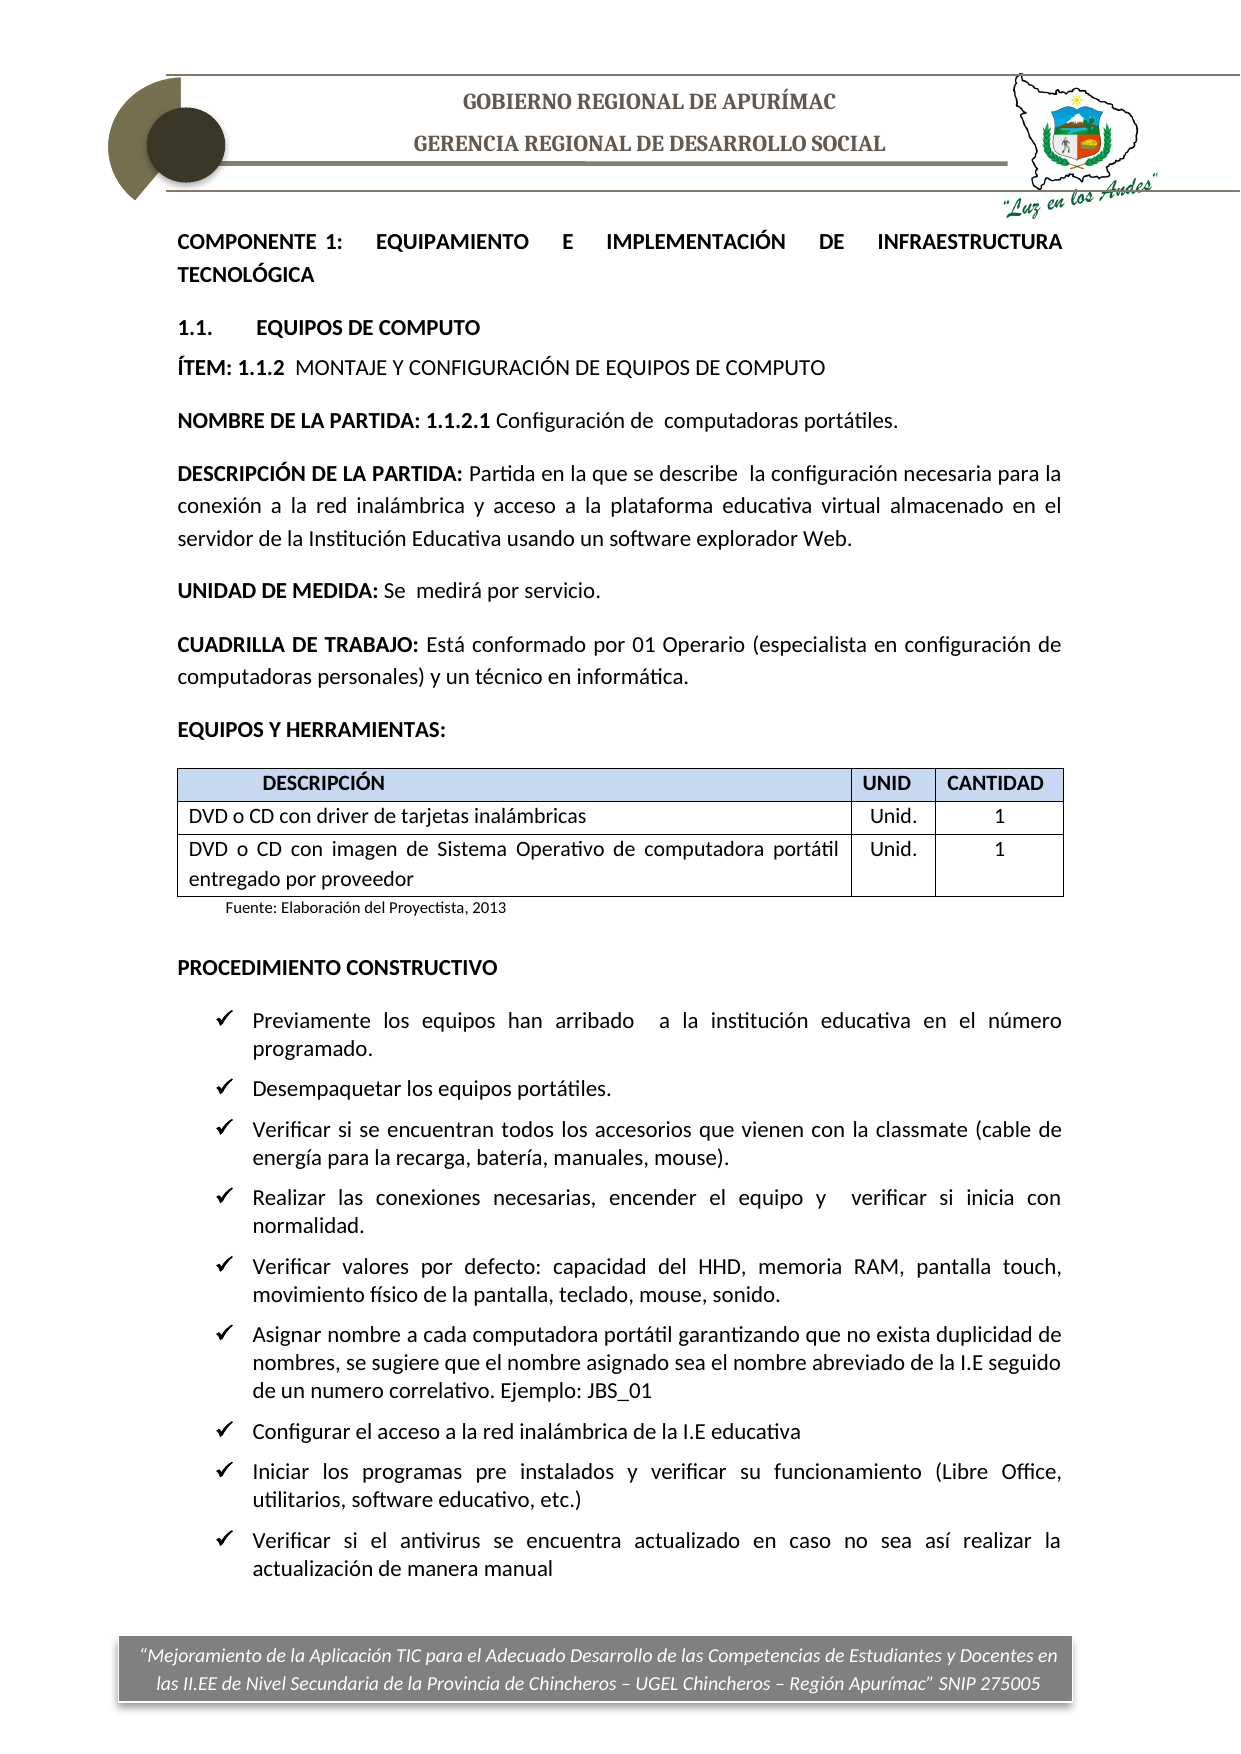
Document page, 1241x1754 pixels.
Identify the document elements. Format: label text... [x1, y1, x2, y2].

picture [1003, 76, 1158, 190]
list Asignar nombre a cada computadora portátil garantizando que no exista duplicidad de nombres, se sugiere que el nombre asignado sea el nombre abreviado de la I.E seguido de un numero correlativo. Ejemplo: JBS_01 [215, 1320, 1063, 1404]
list Iniciar los programas pre instalados y verificar su funcionamiento (Libre Office, utilitarios, software educativo, etc.) [215, 1457, 1063, 1513]
table_cell 1 [936, 835, 1063, 896]
text EQUIPOS Y HERRAMIENTAS: [177, 715, 1063, 743]
table_cell Unid. [852, 835, 935, 896]
table_cell 1 [936, 802, 1063, 834]
table_cell DVD o CD con driver de tarjetas inalámbricas [178, 802, 851, 834]
list Verificar si se encuentran todos los accesorios que vienen con la classmate (cable de energía para la recarga, batería, manuales, mouse). [215, 1115, 1063, 1171]
table_cell DVD o CD con imagen de Sistema Operativo de computadora portátil entregado por proveedor [178, 835, 851, 896]
table_header CANTIDAD [936, 769, 1063, 801]
text PROCEDIMIENTO CONSTRUCTIVO [177, 953, 1063, 981]
list Verificar si el antivirus se encuentra actualizado en caso no sea así realizar la actualización de manera manual [215, 1526, 1063, 1582]
list EQUIPOS DE COMPUTO [177, 313, 1063, 341]
table_header UNID [852, 769, 935, 801]
list Verificar valores por defecto: capacidad del HHD, memoria RAM, pantalla touch, movimiento físico de la pantalla, teclado, mouse, sonido. [215, 1252, 1063, 1308]
text ÍTEM: 1.1.2 MONTAJE Y CONFIGURACIÓN DE EQUIPOS DE COMPUTO [177, 353, 1063, 381]
text CUADRILLA DE TRABAJO: Está conformado por 01 Operario (especialista en configuración de computadoras personales) y un técnico en informática. [177, 630, 1063, 690]
list Configurar el acceso a la red inalámbrica de la I.E educativa [215, 1417, 1063, 1445]
list Previamente los equipos han arribado a la institución educativa en el número programado. [215, 1006, 1063, 1062]
text UNIDAD DE MEDIDA: Se medirá por servicio. [177, 577, 1063, 605]
table_header DESCRIPCIÓN [178, 769, 851, 801]
table_cell Unid. [852, 802, 935, 834]
list Desempaquetar los equipos portátiles. [215, 1074, 1063, 1102]
list COMPONENTE 1: EQUIPAMIENTO E IMPLEMENTACIÓN DE INFRAESTRUCTURA TECNOLÓGICA [177, 227, 1063, 288]
list Realizar las conexiones necesarias, encender el equipo y verificar si inicia con normalidad. [215, 1183, 1063, 1239]
list NOMBRE DE LA PARTIDA: 1.1.2.1 Configuración de computadoras portátiles. [177, 406, 1063, 434]
text Fuente: Elaboración del Proyectista, 2013 [177, 897, 1063, 917]
picture [1003, 192, 1158, 219]
text DESCRIPCIÓN DE LA PARTIDA: Partida en la que se describe la configuración necesaria para la conexión a la red inalámbrica y acceso a la plataforma educativa virtual almacenado en el servidor de la Institución Educativa usando un software explorador Web. [177, 459, 1063, 552]
